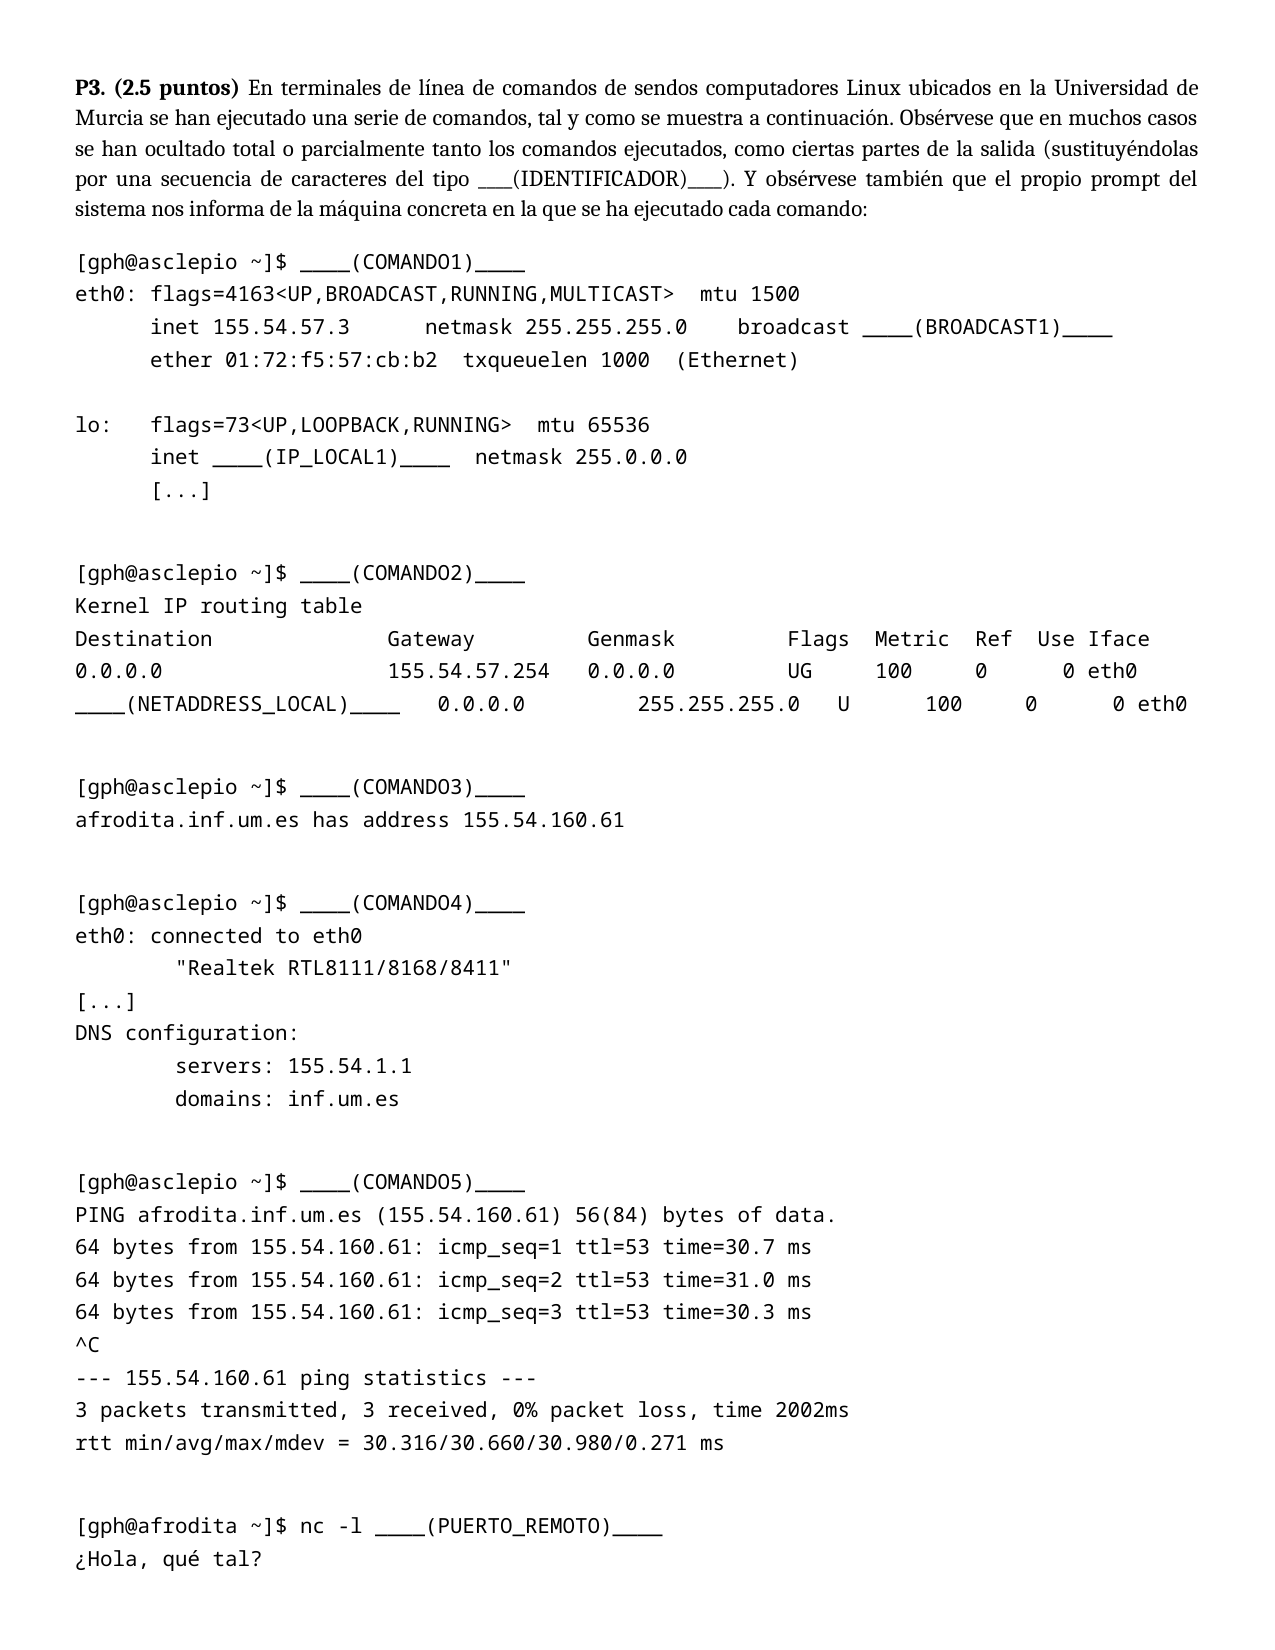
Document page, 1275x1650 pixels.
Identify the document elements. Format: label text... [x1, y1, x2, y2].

text [gph@asclepio ~]$ ____(COMANDO5)____ PING afrodita.inf.um.es (155.54.160.61) 56(84) bytes of data. 64 bytes from 155.54.160.61: icmp_seq=1 ttl=53 time=30.7 ms 64 bytes from 155.54.160.61: icmp_seq=2 ttl=53 time=31.0 ms 64 bytes from 155.54.160.61: icmp_seq=3 ttl=53 time=30.3 ms ^C --- 155.54.160.61 ping statistics --- 3 packets transmitted, 3 received, 0% packet loss, time 2002ms rtt min/avg/max/mdev = 30.316/30.660/30.980/0.271 ms [75, 1167, 1200, 1487]
text P3. (2.5 puntos) En terminales de línea de comandos de sendos computadores Linux ubicados en la Universidad de Murcia se han ejecutado una serie de comandos, tal y como se muestra a continuación. Obsérvese que en muchos casos se han ocultado total o parcialmente tanto los comandos ejecutados, como ciertas partes de la salida (sustituyéndolas por una secuencia de caracteres del tipo ____(IDENTIFICADOR)____). Y obsérvese también que el propio prompt del sistema nos informa de la máquina concreta en la que se ha ejecutado cada comando: [75, 75, 1200, 222]
text [gph@asclepio ~]$ ____(COMANDO3)____ afrodita.inf.um.es has address 155.54.160.61 [75, 772, 1200, 863]
text [gph@asclepio ~]$ ____(COMANDO1)____ eth0: flags=4163<UP,BROADCAST,RUNNING,MULTICAST> mtu 1500 inet 155.54.57.3 netmask 255.255.255.0 broadcast ____(BROADCAST1)____ ether 01:72:f5:57:cb:b2 txqueuelen 1000 (Ethernet) lo: flags=73<UP,LOOPBACK,RUNNING> mtu 65536 inet ____(IP_LOCAL1)____ netmask 255.0.0.0 [...] [75, 247, 1200, 534]
text [gph@asclepio ~]$ ____(COMANDO4)____ eth0: connected to eth0 "Realtek RTL8111/8168/8411" [...] DNS configuration: servers: 155.54.1.1 domains: inf.um.es [75, 888, 1200, 1142]
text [75, 1511, 1200, 1572]
text [gph@asclepio ~]$ ____(COMANDO2)____ Kernel IP routing table Destination Gateway Genmask Flags Metric Ref Use Iface 0.0.0.0 155.54.57.254 0.0.0.0 UG 100 0 0 eth0 ____(NETADDRESS_LOCAL)____ 0.0.0.0 255.255.255.0 U 100 0 0 eth0 [75, 558, 1200, 747]
